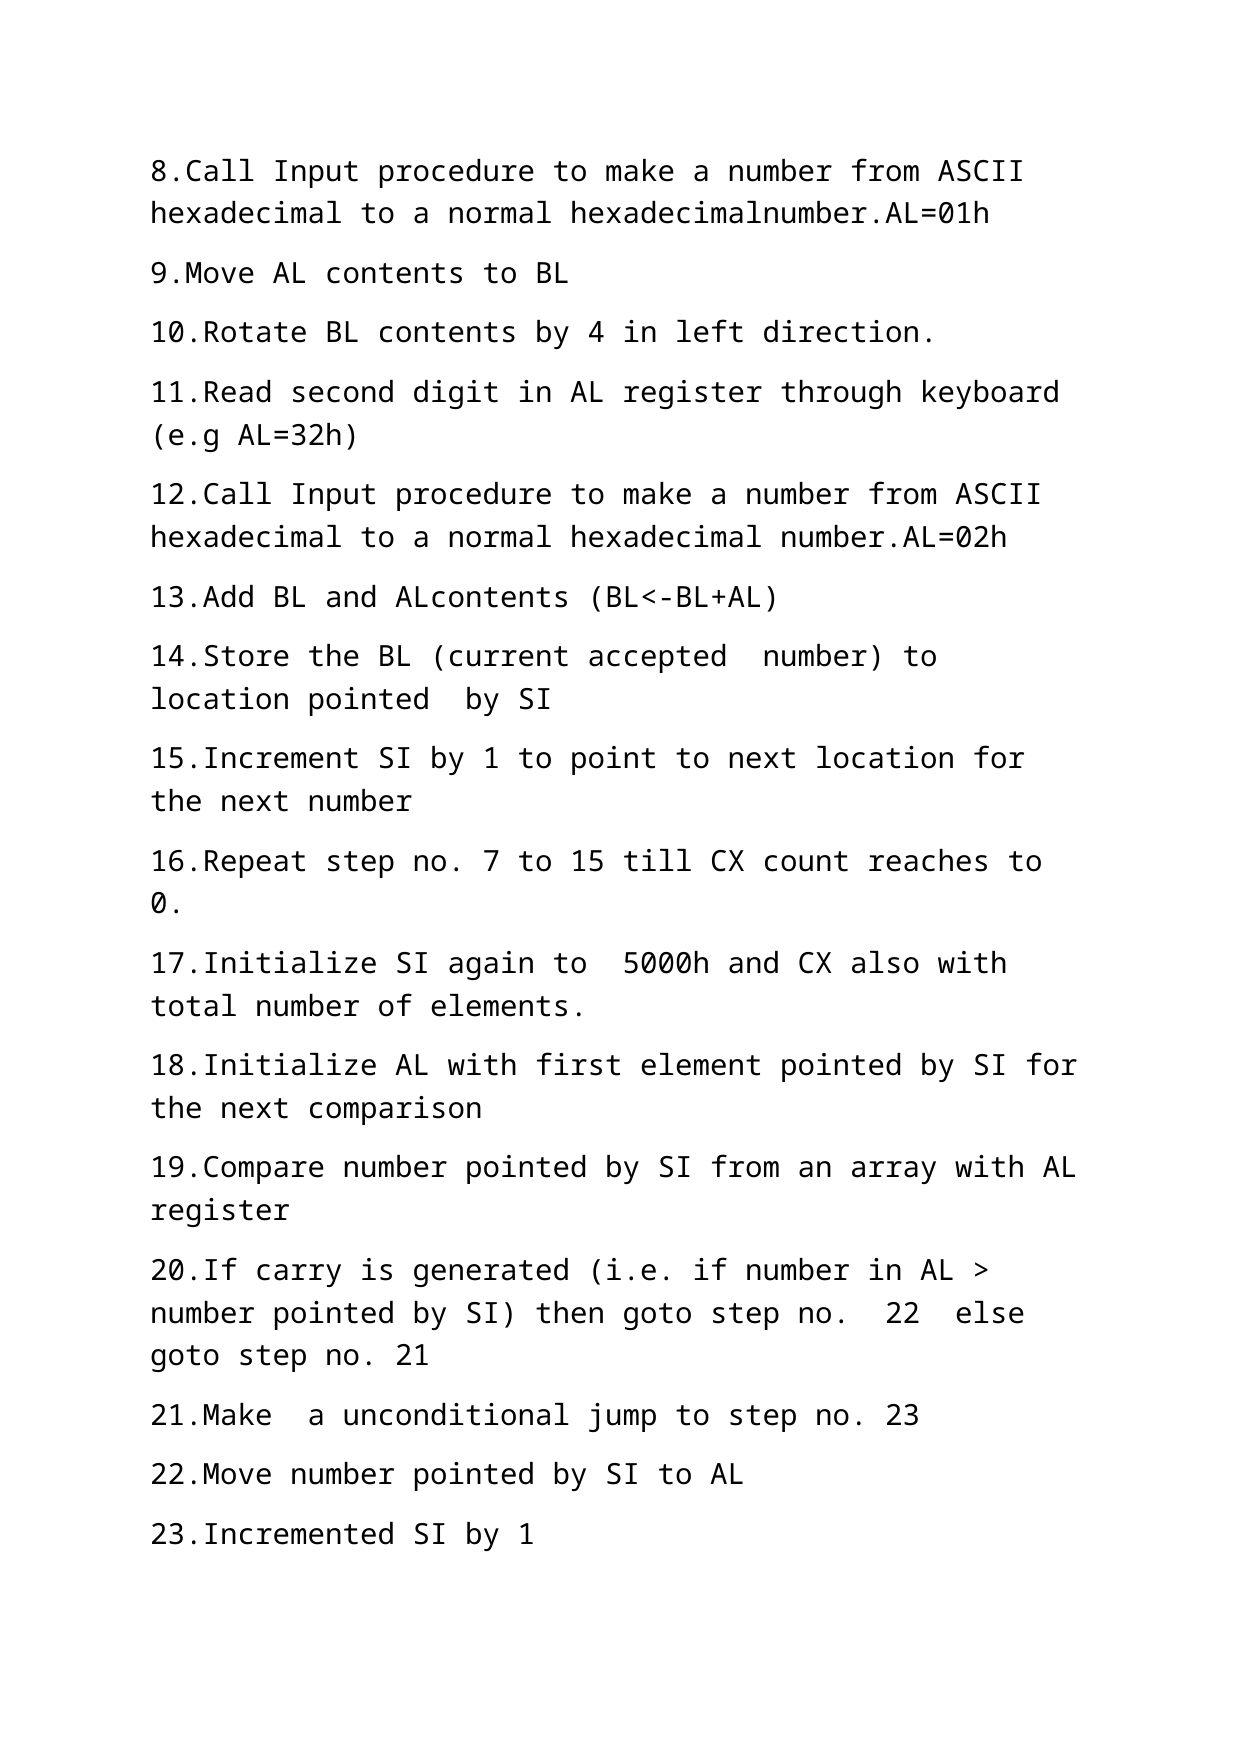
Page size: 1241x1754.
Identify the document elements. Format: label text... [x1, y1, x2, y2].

text 21.Make a unconditional jump to step no. 23 [150, 1394, 1090, 1434]
text 23.Incremented SI by 1 [150, 1513, 1090, 1553]
text 15.Increment SI by 1 to point to next location for the next number [150, 738, 1090, 820]
text 12.Call Input procedure to make a number from ASCII hexadecimal to a normal hexadecimal number.AL=02h [150, 473, 1090, 556]
text 13.Add BL and ALcontents (BL<-BL+AL) [150, 576, 1090, 616]
text 14.Store the BL (current accepted number) to location pointed by SI [150, 635, 1090, 718]
text 16.Repeat step no. 7 to 15 till CX count reaches to 0. [150, 840, 1090, 922]
text 17.Initialize SI again to 5000h and CX also with total number of elements. [150, 942, 1090, 1025]
text 19.Compare number pointed by SI from an array with AL register [150, 1147, 1090, 1229]
text 20.If carry is generated (i.e. if number in AL > number pointed by SI) then goto step no. 22 else goto step no. 21 [150, 1249, 1090, 1374]
text 9.Move AL contents to BL [150, 252, 1090, 292]
text 8.Call Input procedure to make a number from ASCII hexadecimal to a normal hexadecimalnumber.AL=01h [150, 150, 1090, 232]
text 10.Rotate BL contents by 4 in left direction. [150, 312, 1090, 351]
text 11.Read second digit in AL register through keyboard (e.g AL=32h) [150, 371, 1090, 454]
text 18.Initialize AL with first element pointed by SI for the next comparison [150, 1044, 1090, 1127]
text 22.Move number pointed by SI to AL [150, 1454, 1090, 1493]
